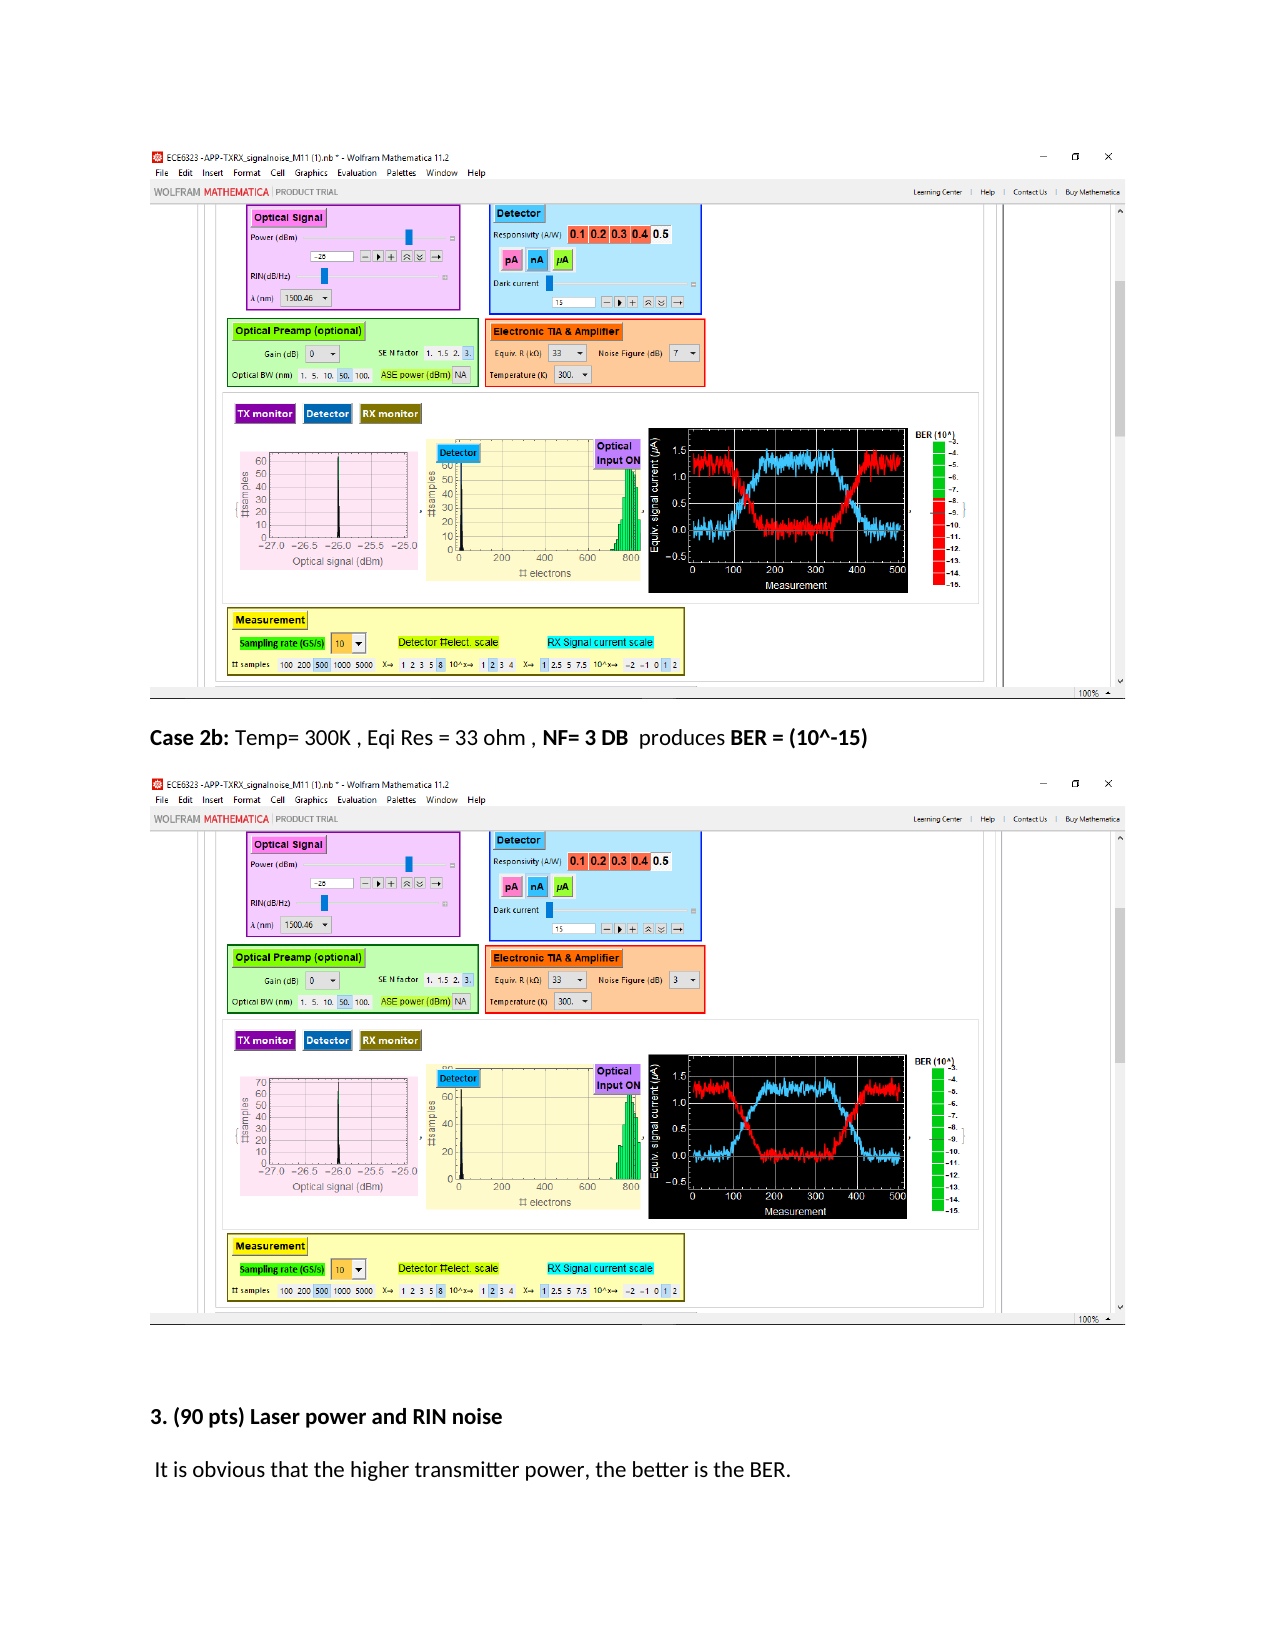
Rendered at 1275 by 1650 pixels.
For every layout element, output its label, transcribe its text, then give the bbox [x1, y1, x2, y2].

picture [150, 776, 1125, 1325]
text It is obvious that the higher transmitter power, the better is the BER. [150, 1455, 1125, 1483]
text Case 2b: Temp= 300K , Eqi Res = 33 ohm , NF= 3 DB produces BER = (10^-15) [150, 723, 1125, 751]
text 3. (90 pts) Laser power and RIN noise [150, 1402, 1125, 1430]
picture [150, 150, 1125, 699]
